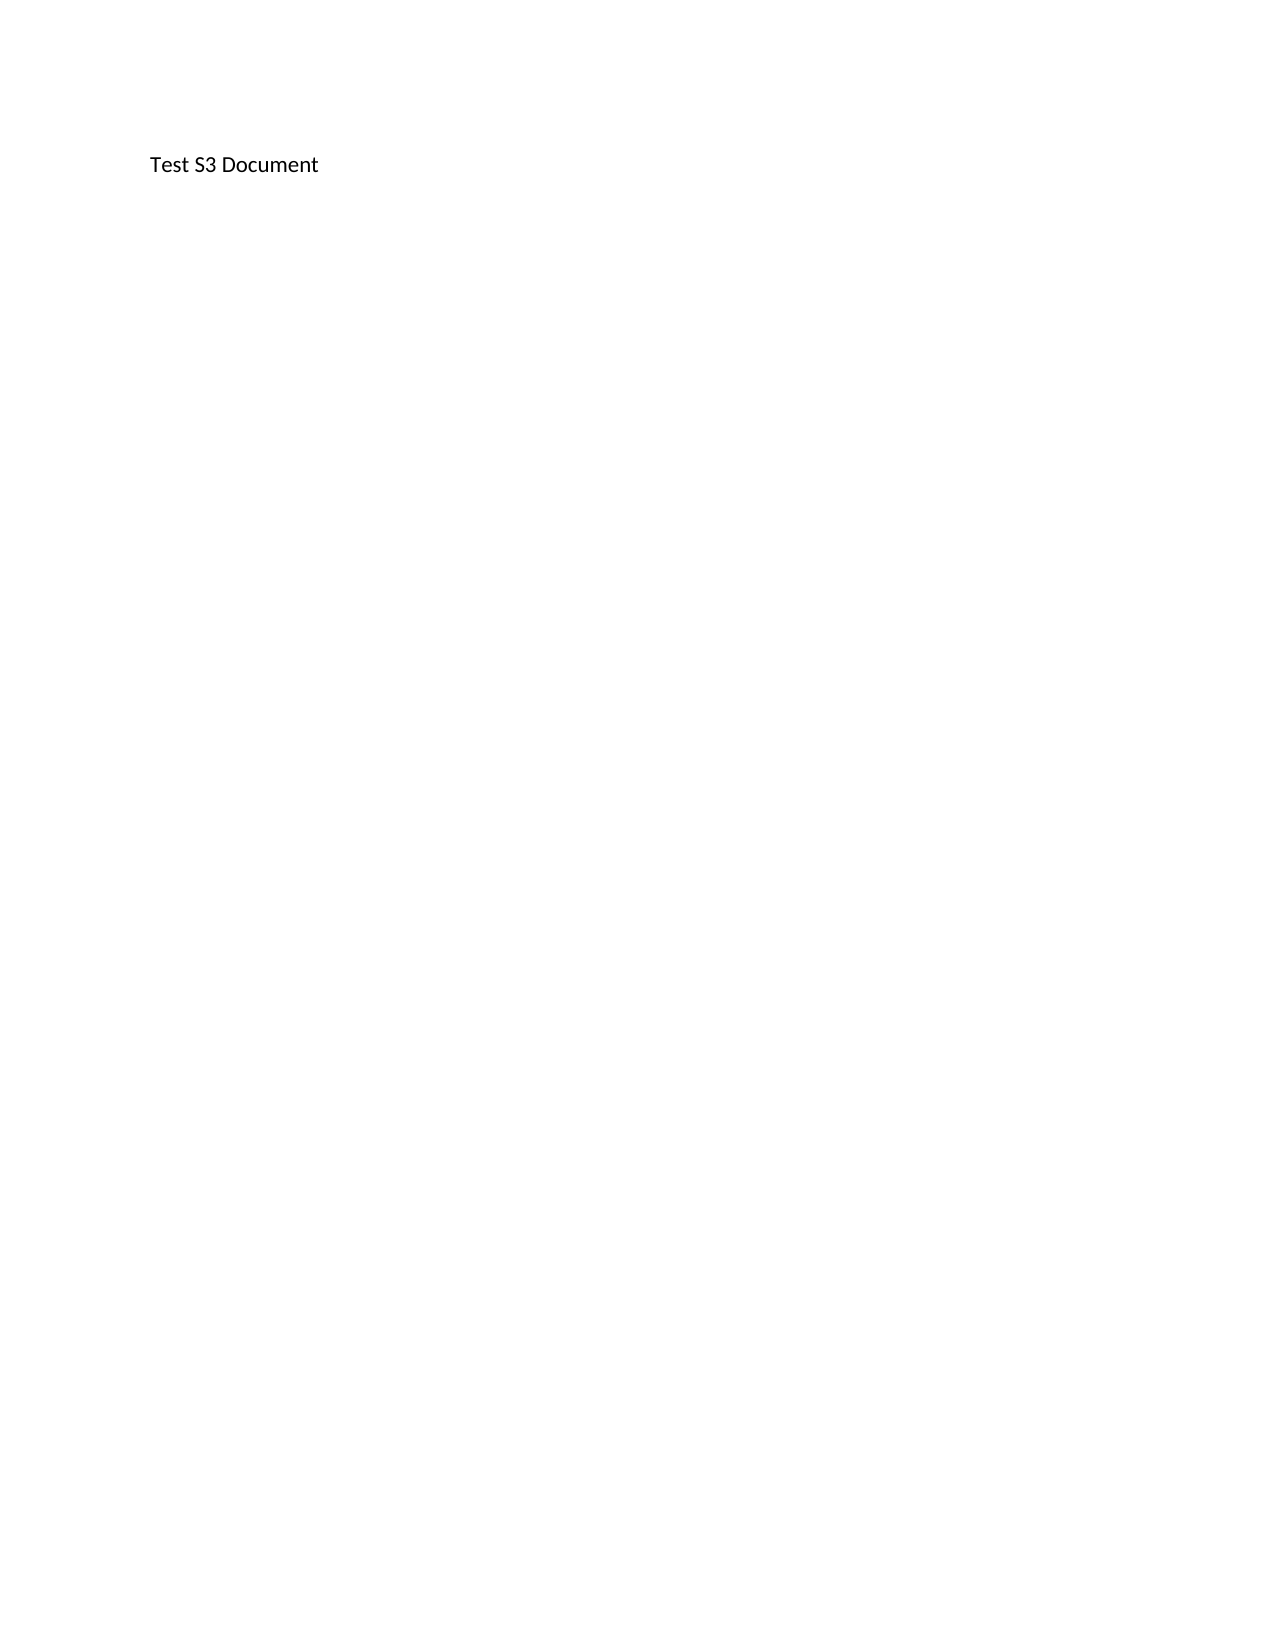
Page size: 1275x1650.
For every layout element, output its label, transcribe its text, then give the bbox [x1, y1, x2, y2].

text Test S3 Document [150, 150, 1125, 178]
